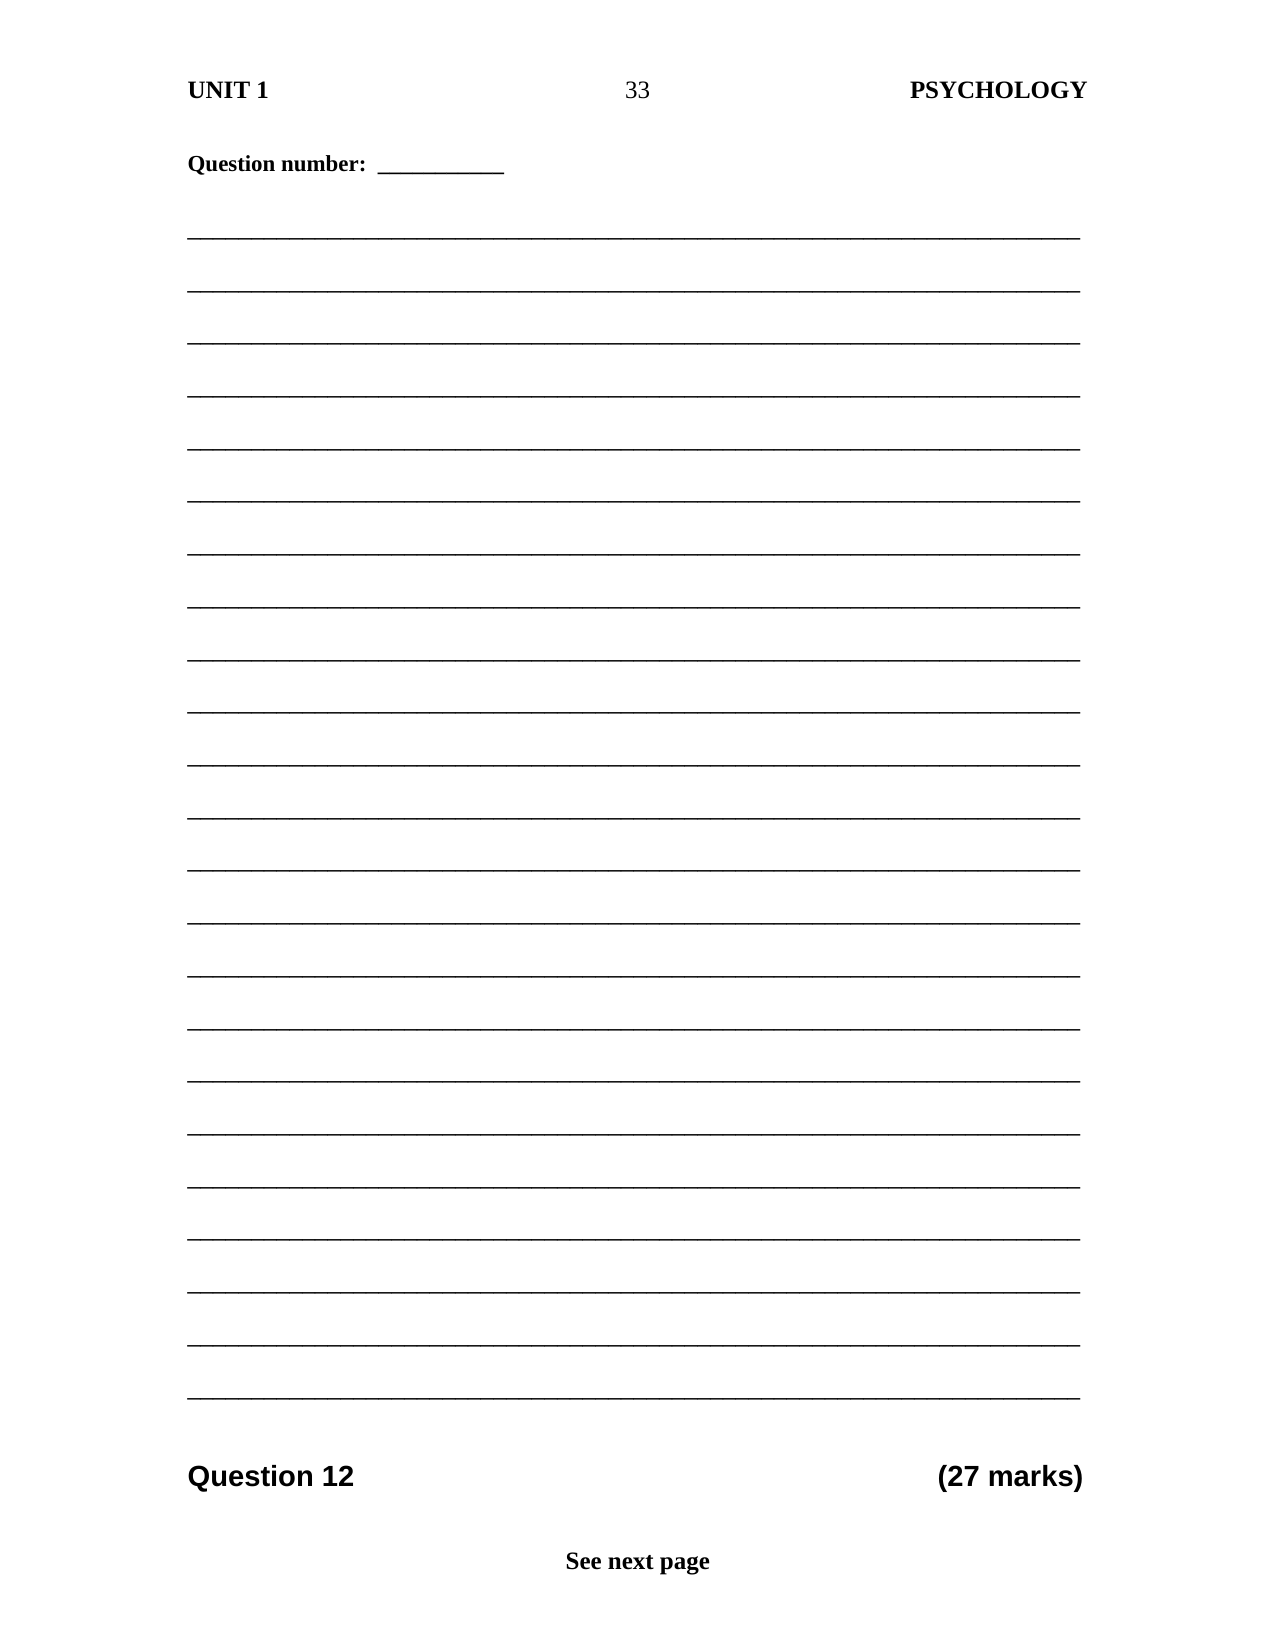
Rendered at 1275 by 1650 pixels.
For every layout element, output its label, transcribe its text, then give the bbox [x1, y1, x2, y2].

text __________________________________________________________________________________________________________________________________________________________________________________________________________________________________________________________________________________________________________________________________________________________________________________________________________________________________________________________________________________________________________________________________________________________________________________________________________________________________________________________________________________________________________________________________________________________________________________________________________________________________________________________________________________________________________________________________________________________________________________________________________________________________________________________________________________________________________________________________________________________________________________________________________________________________________________________________________________________________________________________________________________________________________________________________________________________________________________________________________________________________________________________________________________________________________________________________________________________________________________________________________ [187, 214, 1087, 1400]
text Question 12 (27 marks) [187, 1459, 1087, 1492]
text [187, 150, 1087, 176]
